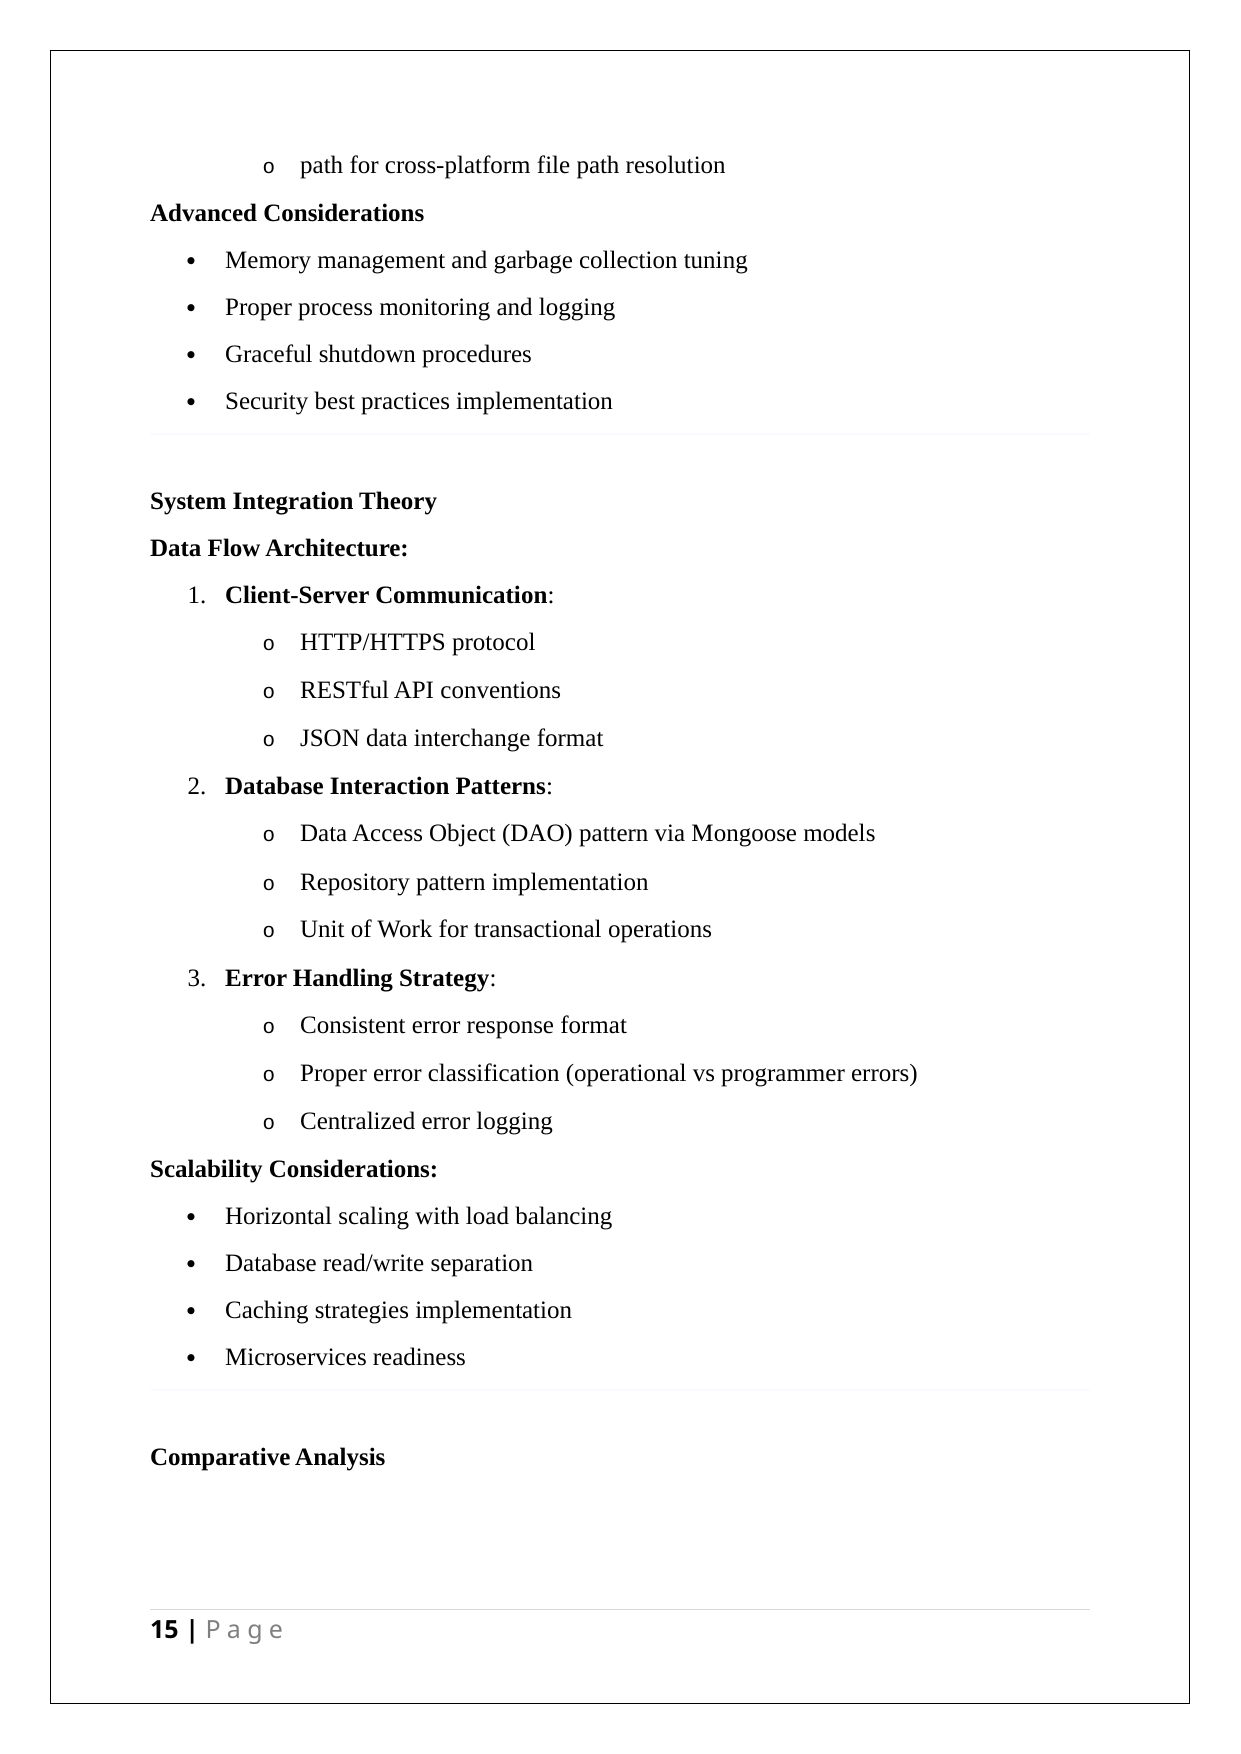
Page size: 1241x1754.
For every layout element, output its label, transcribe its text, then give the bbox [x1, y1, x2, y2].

text Data Flow Architecture: [150, 533, 1090, 562]
list Error Handling Strategy: [187, 963, 1090, 991]
list JSON data interchange format [262, 723, 1090, 753]
text System Integration Theory [150, 486, 1090, 515]
list Memory management and garbage collection tuning [187, 245, 1090, 274]
list Microservices readiness [187, 1342, 1090, 1371]
list Data Access Object (DAO) pattern via Mongoose models [262, 818, 1090, 848]
list Database Interaction Patterns: [187, 771, 1090, 800]
list Proper process monitoring and logging [187, 292, 1090, 321]
list Consistent error response format [262, 1010, 1090, 1039]
list Unit of Work for transactional operations [262, 914, 1090, 944]
list path for cross-platform file path resolution [262, 150, 1090, 179]
text Scalability Considerations: [150, 1154, 1090, 1182]
list Security best practices implementation [187, 386, 1090, 415]
list Caching strategies implementation [187, 1295, 1090, 1324]
list Repository pattern implementation [262, 867, 1090, 896]
list RESTful API conventions [262, 675, 1090, 705]
list Horizontal scaling with load balancing [187, 1201, 1090, 1229]
list Database read/write separation [187, 1248, 1090, 1277]
text Comparative Analysis [150, 1442, 1090, 1471]
list Graceful shutdown procedures [187, 339, 1090, 368]
list HTTP/HTTPS protocol [262, 627, 1090, 657]
list Client-Server Communication: [187, 580, 1090, 609]
list Centralized error logging [262, 1106, 1090, 1135]
text Advanced Considerations [150, 198, 1090, 227]
list Proper error classification (operational vs programmer errors) [262, 1058, 1090, 1087]
